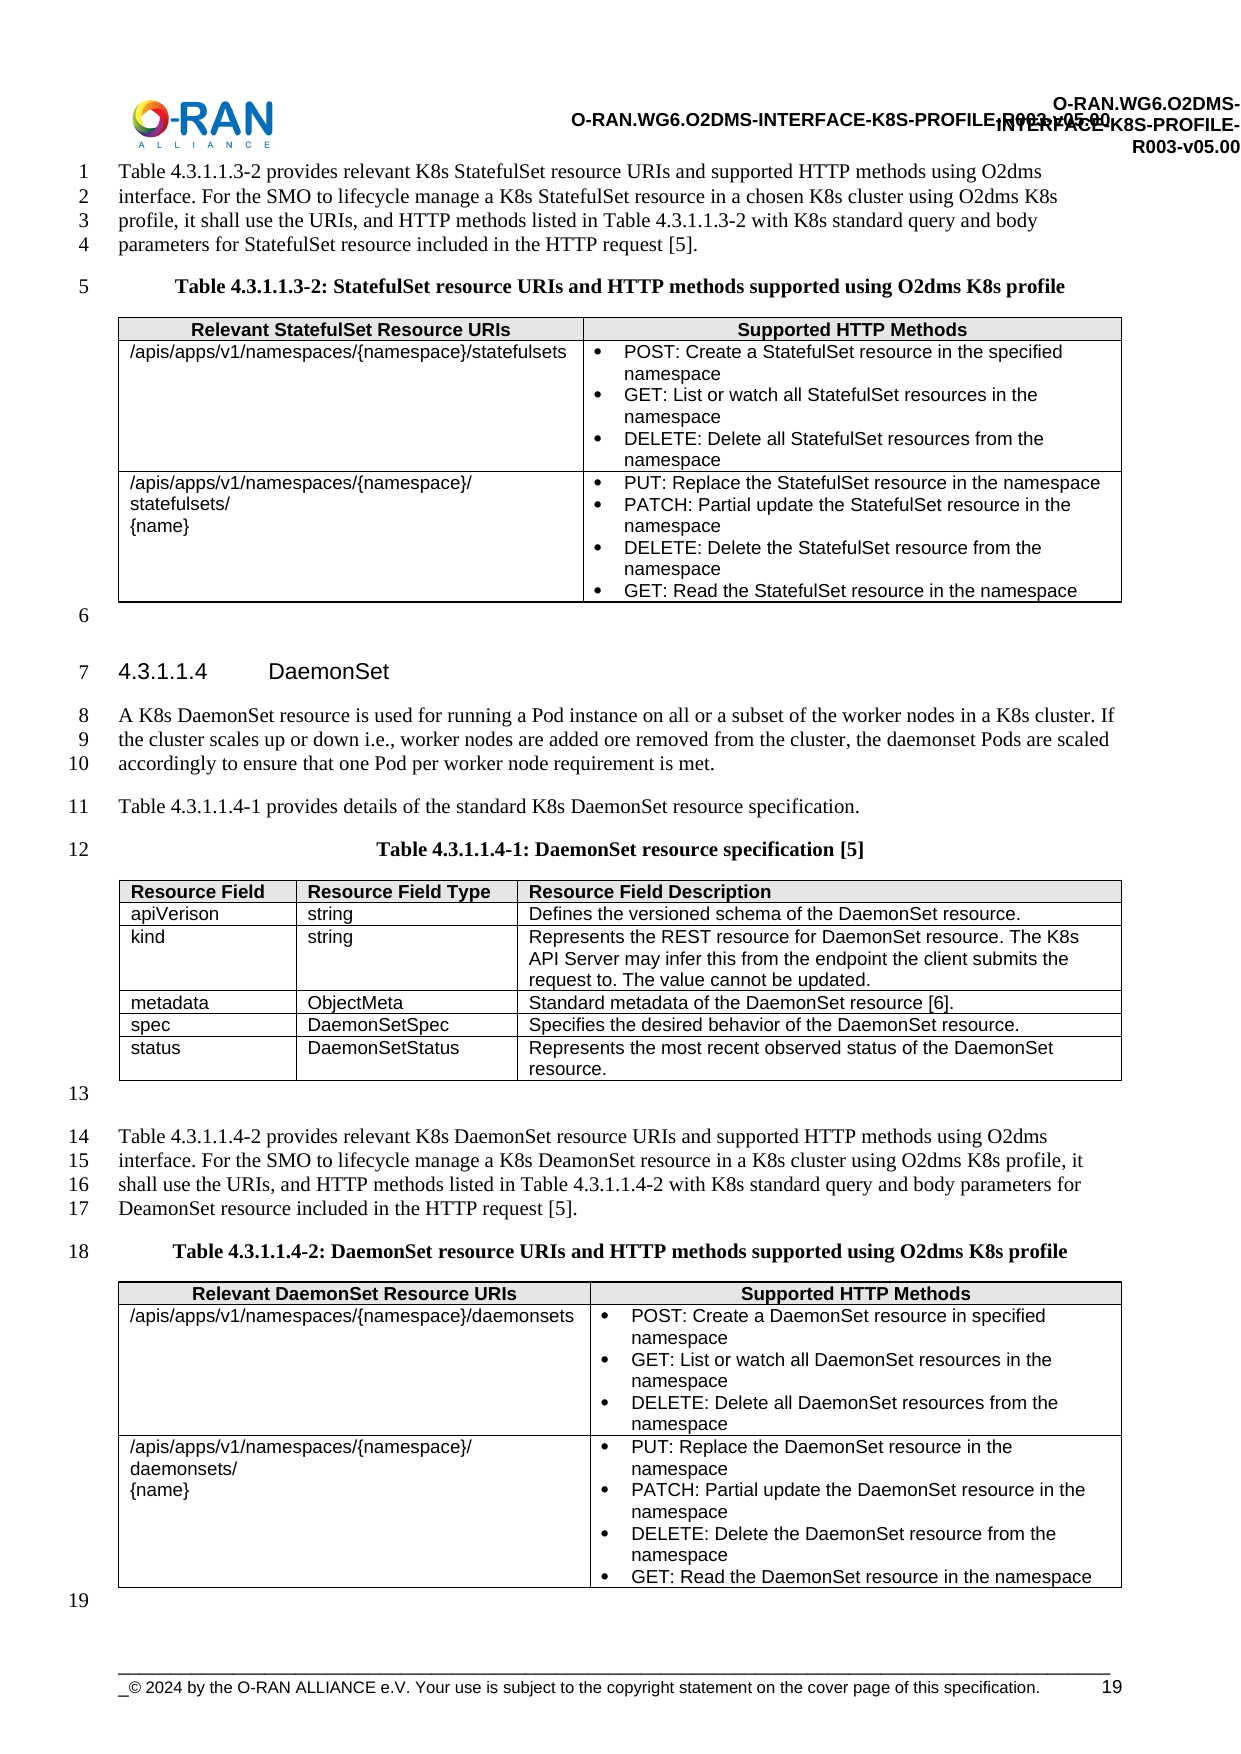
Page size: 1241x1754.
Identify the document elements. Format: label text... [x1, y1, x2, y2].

table_cell Defines the versioned schema of the DaemonSet resource. [518, 903, 1121, 925]
table_cell Standard metadata of the DaemonSet resource [6]. [518, 991, 1121, 1013]
text Table 4.3.1.1.3-2 provides relevant K8s StatefulSet resource URIs and supported HTTP methods using O2dms interface. For the SMO to lifecycle manage a K8s StatefulSet resource in a chosen K8s cluster using O2dms K8s profile, it shall use the URIs, and HTTP methods listed in Table 4.3.1.1.3-2 with K8s standard query and body parameters for StatefulSet resource included in the HTTP request [5]. [118, 159, 1122, 256]
table_cell Represents the most recent observed status of the DaemonSet resource. [518, 1037, 1121, 1080]
subtitle DaemonSet [118, 658, 1122, 684]
table_cell /apis/apps/v1/namespaces/{namespace}/statefulsets [119, 341, 583, 471]
text Table 4.3.1.1.4-1: DaemonSet resource specification [5] [118, 837, 1122, 861]
table_header Supported HTTP Methods [584, 318, 1121, 340]
table_header Resource Field Type [297, 881, 517, 902]
table_cell /apis/apps/v1/namespaces/{namespace}/daemonsets/ {name} [119, 1436, 590, 1587]
table_cell ObjectMeta [297, 991, 517, 1013]
table_cell Specifies the desired behavior of the DaemonSet resource. [518, 1014, 1121, 1036]
text Table 4.3.1.1.4-2: DaemonSet resource URIs and HTTP methods supported using O2dms K8s profile [118, 1239, 1122, 1263]
table_header Relevant DaemonSet Resource URIs [119, 1283, 590, 1304]
table_cell metadata [120, 991, 296, 1013]
text Table 4.3.1.1.4-2 provides relevant K8s DaemonSet resource URIs and supported HTTP methods using O2dms interface. For the SMO to lifecycle manage a K8s DeamonSet resource in a K8s cluster using O2dms K8s profile, it shall use the URIs, and HTTP methods listed in Table 4.3.1.1.4-2 with K8s standard query and body parameters for DeamonSet resource included in the HTTP request [5]. [118, 1124, 1122, 1220]
text A K8s DaemonSet resource is used for running a Pod instance on all or a subset of the worker nodes in a K8s cluster. If the cluster scales up or down i.e., worker nodes are added ore removed from the cluster, the daemonset Pods are scaled accordingly to ensure that one Pod per worker node requirement is met. [118, 703, 1122, 775]
table_cell DaemonSetStatus [297, 1037, 517, 1080]
table_cell string [297, 903, 517, 925]
table_cell PUT: Replace the DaemonSet resource in the namespace PATCH: Partial update the DaemonSet resource in the namespace DELETE: Delete the DaemonSet resource from the namespace GET: Read the DaemonSet resource in the namespace [591, 1436, 1121, 1587]
table_cell POST: Create a DaemonSet resource in specified namespace GET: List or watch all DaemonSet resources in the namespace DELETE: Delete all DaemonSet resources from the namespace [591, 1305, 1121, 1435]
picture [123, 88, 285, 158]
table_header Resource Field Description [518, 881, 1121, 902]
table_cell /apis/apps/v1/namespaces/{namespace}/daemonsets [119, 1305, 590, 1435]
table_cell status [120, 1037, 296, 1080]
table_cell POST: Create a StatefulSet resource in the specified namespace GET: List or watch all StatefulSet resources in the namespace DELETE: Delete all StatefulSet resources from the namespace [584, 341, 1121, 471]
table_cell Represents the REST resource for DaemonSet resource. The K8s API Server may infer this from the endpoint the client submits the request to. The value cannot be updated. [518, 926, 1121, 990]
table_header Relevant StatefulSet Resource URIs [119, 318, 583, 340]
table_header Supported HTTP Methods [591, 1283, 1121, 1304]
table_cell spec [120, 1014, 296, 1036]
table_cell string [297, 926, 517, 990]
table_cell DaemonSetSpec [297, 1014, 517, 1036]
table_cell PUT: Replace the StatefulSet resource in the namespace PATCH: Partial update the StatefulSet resource in the namespace DELETE: Delete the StatefulSet resource from the namespace GET: Read the StatefulSet resource in the namespace [584, 472, 1121, 601]
table_cell apiVerison [120, 903, 296, 925]
table_cell kind [120, 926, 296, 990]
text Table 4.3.1.1.3-2: StatefulSet resource URIs and HTTP methods supported using O2dms K8s profile [118, 274, 1122, 298]
table_header Resource Field [120, 881, 296, 902]
table_cell /apis/apps/v1/namespaces/{namespace}/statefulsets/ {name} [119, 472, 583, 601]
text Table 4.3.1.1.4-1 provides details of the standard K8s DaemonSet resource specification. [118, 794, 1122, 818]
